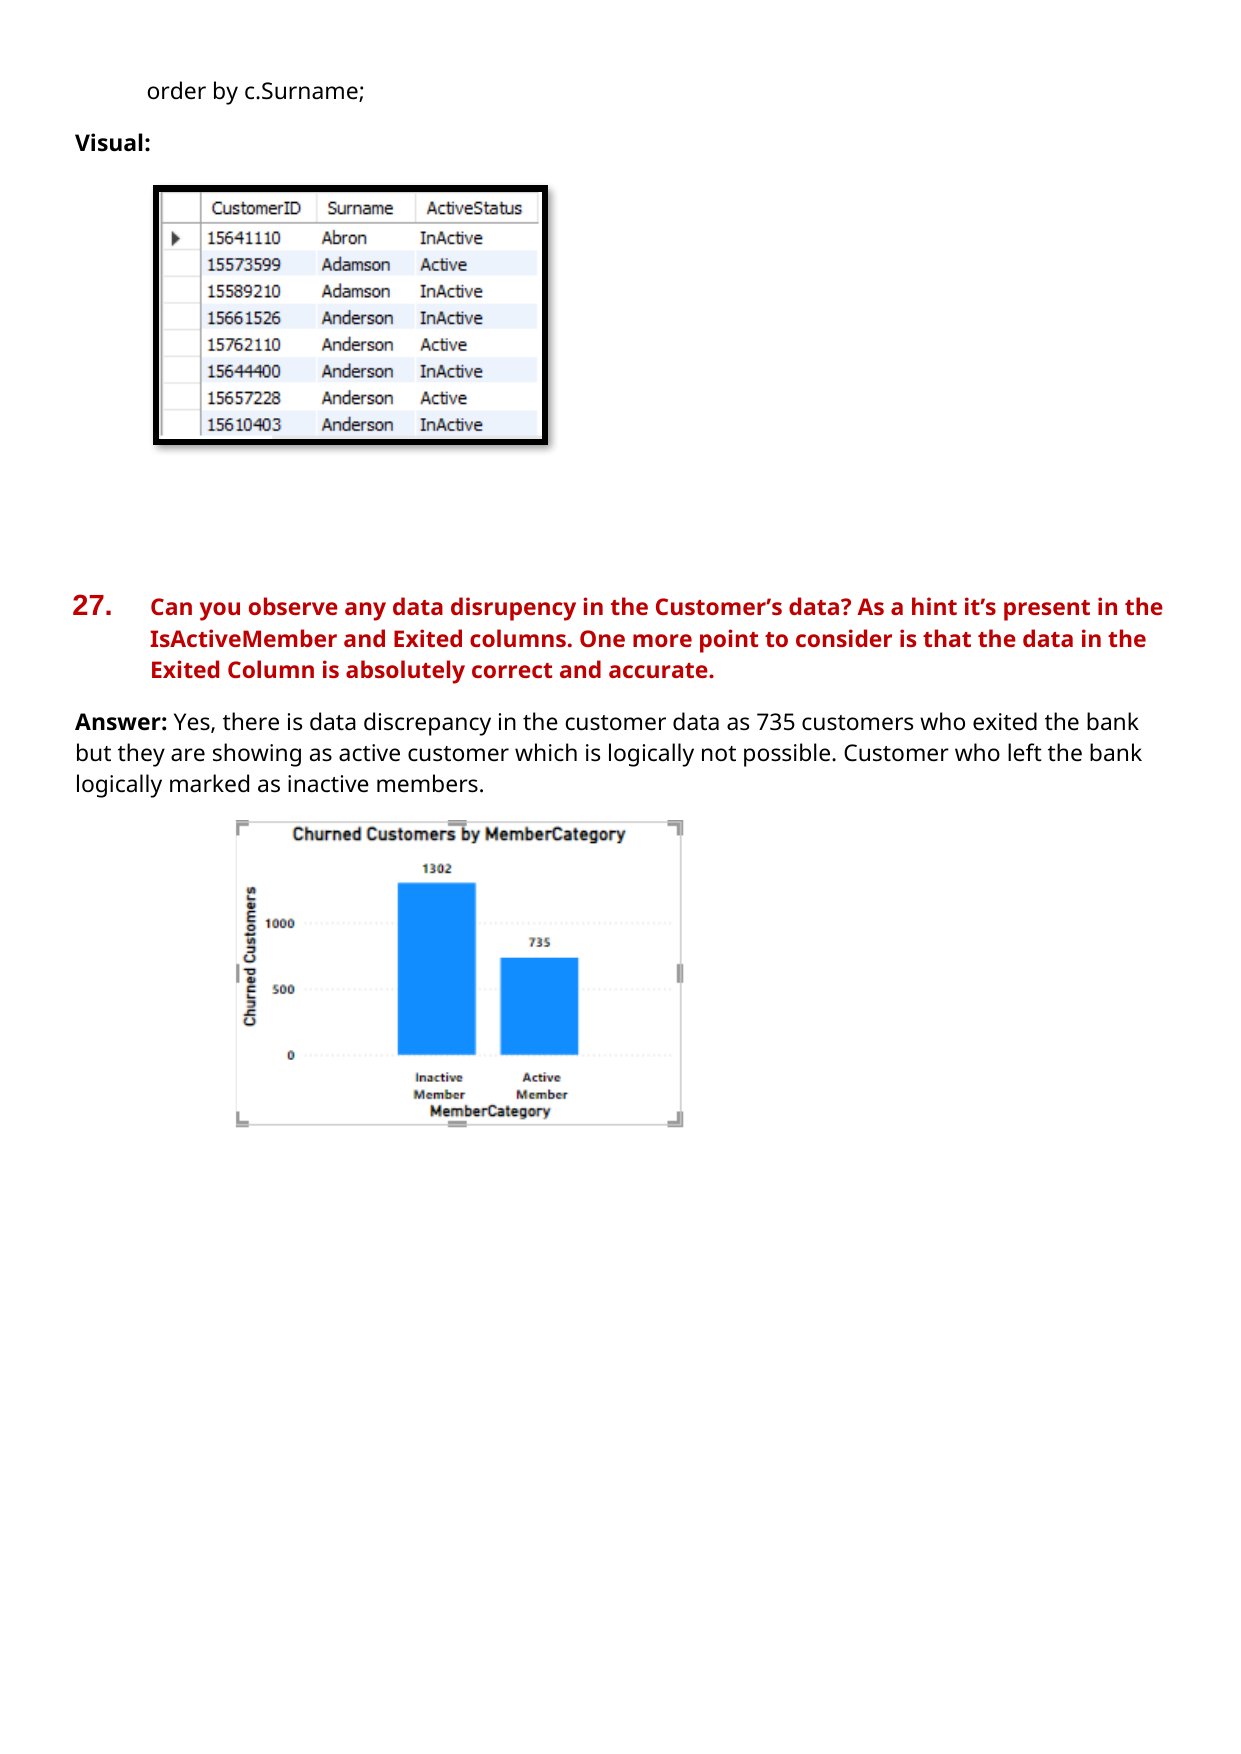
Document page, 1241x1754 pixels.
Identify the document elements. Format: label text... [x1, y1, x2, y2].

text order by c.Surname; [75, 75, 1165, 106]
text Visual: [75, 127, 1165, 158]
list Can you observe any data disrupency in the Customer’s data? As a hint it’s present in the IsActiveMember and Exited columns. One more point to consider is that the data in the Exited Column is absolutely correct and accurate. [112, 588, 1165, 685]
text Answer: Yes, there is data discrepancy in the customer data as 735 customers who exited the bank but they are showing as active customer which is logically not possible. Customer who left the bank logically marked as inactive members. [75, 706, 1165, 799]
picture [235, 820, 685, 1129]
picture [159, 192, 542, 439]
